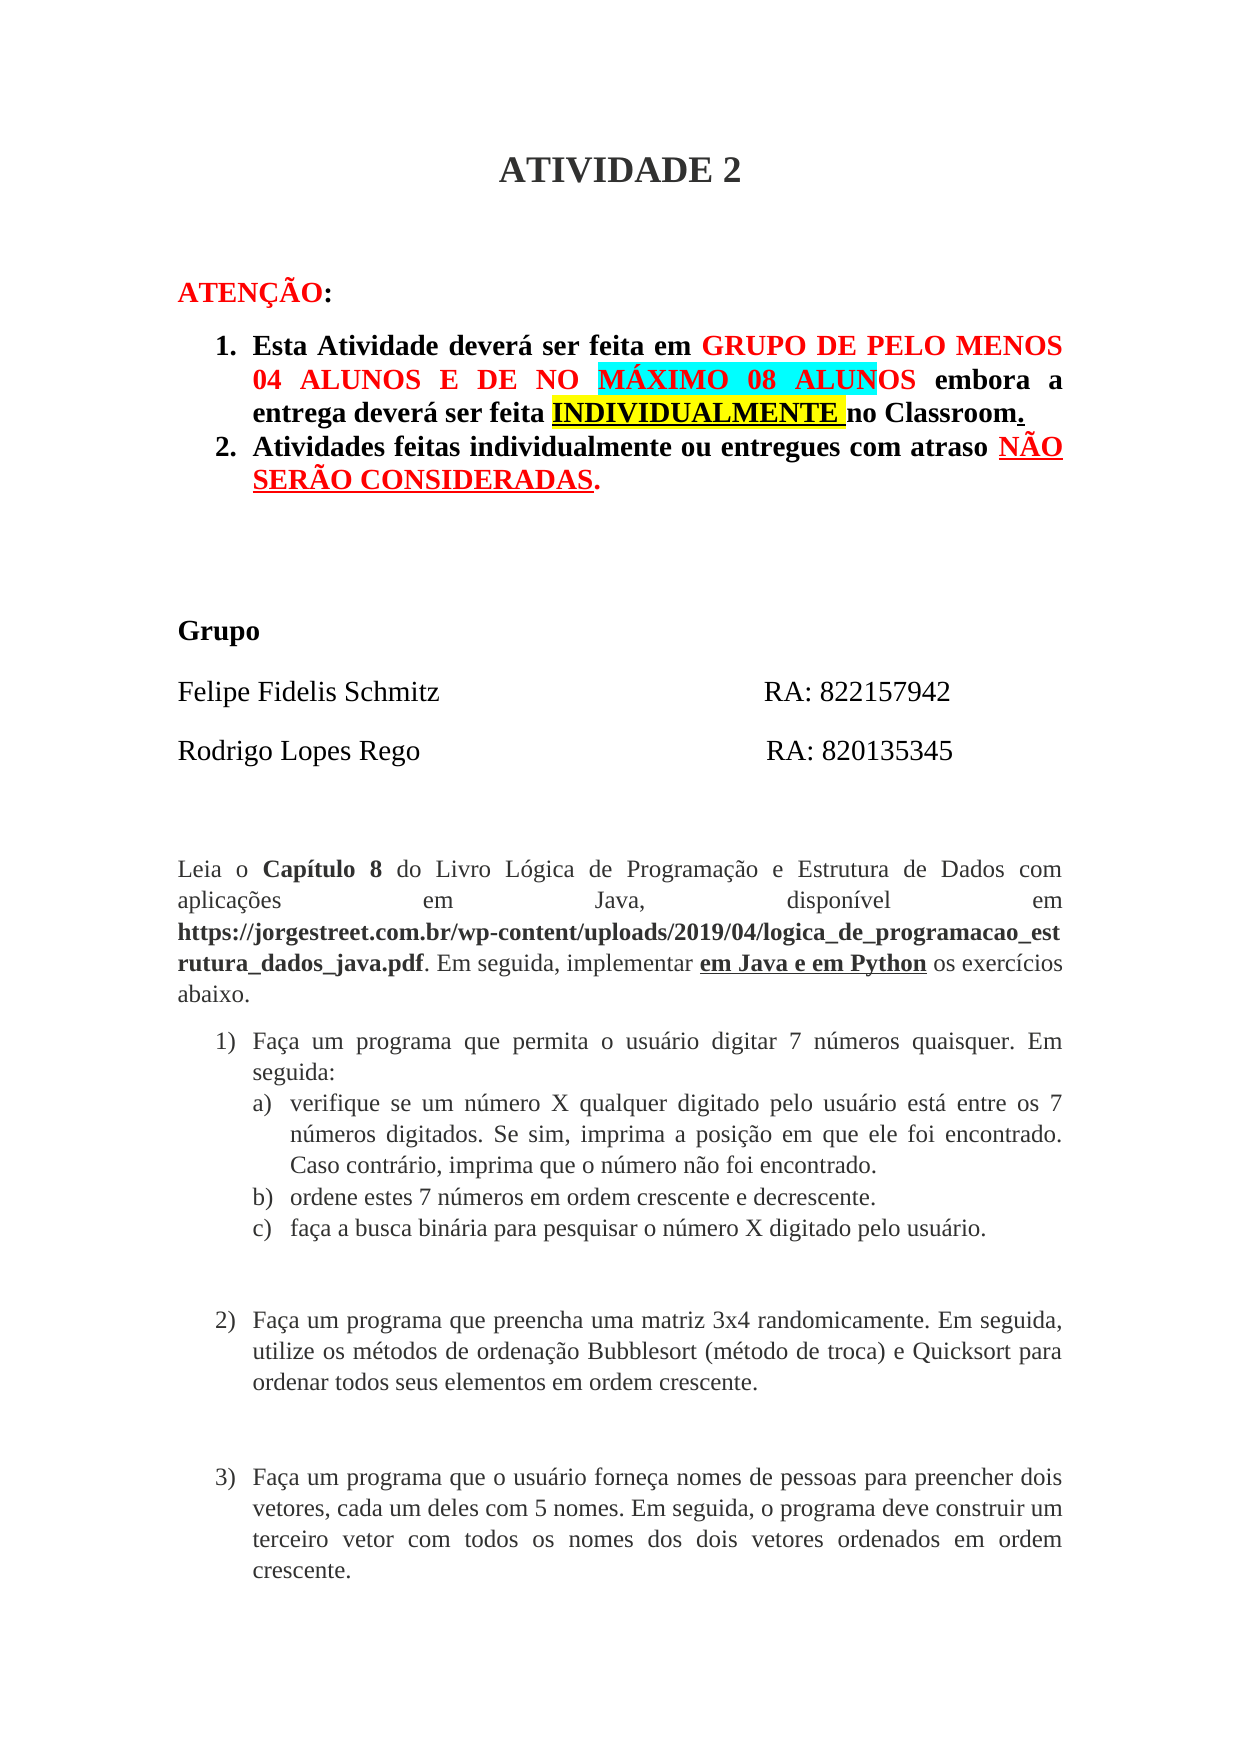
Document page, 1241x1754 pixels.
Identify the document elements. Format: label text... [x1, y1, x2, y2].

list Esta Atividade deverá ser feita em GRUPO DE PELO MENOS 04 ALUNOS E DE NO MÁXIMO 08 ALUNOS embora a entrega deverá ser feita INDIVIDUALMENTE no Classroom. [215, 328, 1063, 429]
list Faça um programa que o usuário forneça nomes de pessoas para preencher dois vetores, cada um deles com 5 nomes. Em seguida, o programa deve construir um terceiro vetor com todos os nomes dos dois vetores ordenados em ordem crescente. [215, 1462, 1063, 1584]
text Rodrigo Lopes Rego RA: 820135345 [177, 733, 1063, 766]
text ATENÇÃO: [177, 264, 1063, 312]
text ATIVIDADE 2 [177, 148, 1063, 191]
text Felipe Fidelis Schmitz RA: 822157942 [177, 674, 1063, 708]
list faça a busca binária para pesquisar o número X digitado pelo usuário. [252, 1213, 1063, 1241]
text Leia o Capítulo 8 do Livro Lógica de Programação e Estrutura de Dados com aplicações em Java, disponível em https://jorgestreet.com.br/wp-content/uploads/2019/04/logica_de_programacao_estrutura_dados_java.pdf. Em seguida, implementar em Java e em Python os exercícios abaixo. [177, 854, 1063, 1007]
list ordene estes 7 números em ordem crescente e decrescente. [252, 1182, 1063, 1210]
list Faça um programa que preencha uma matriz 3x4 randomicamente. Em seguida, utilize os métodos de ordenação Bubblesort (método de troca) e Quicksort para ordenar todos seus elementos em ordem crescente. [215, 1305, 1063, 1396]
list verifique se um número X qualquer digitado pelo usuário está entre os 7 números digitados. Se sim, imprima a posição em que ele foi encontrado. Caso contrário, imprima que o número não foi encontrado. [252, 1088, 1063, 1179]
list Atividades feitas individualmente ou entregues com atraso NÃO SERÃO CONSIDERADAS. [215, 429, 1063, 496]
text Grupo [177, 613, 1063, 647]
list Faça um programa que permita o usuário digitar 7 números quaisquer. Em seguida: [215, 1026, 1063, 1086]
